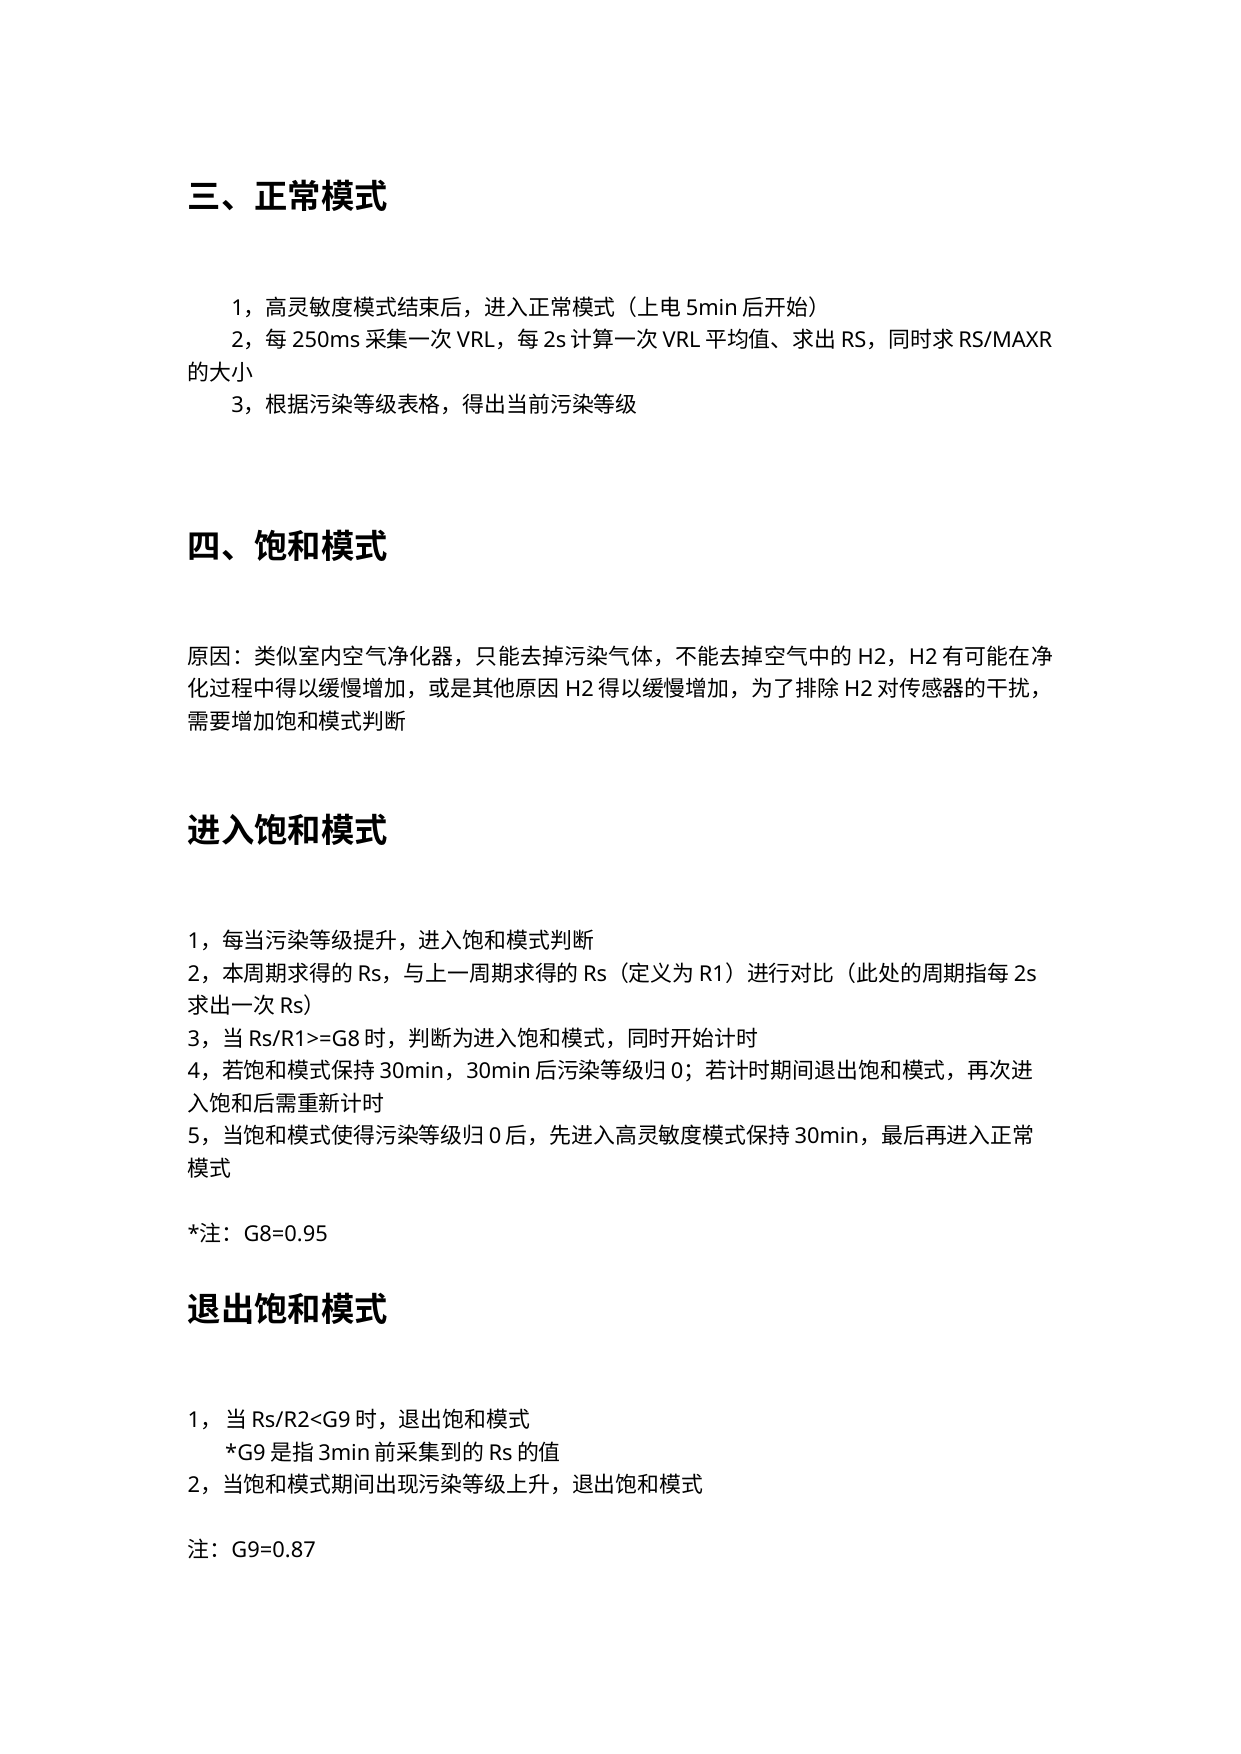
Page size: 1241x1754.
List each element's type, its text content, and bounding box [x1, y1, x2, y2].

text 3，根据污染等级表格，得出当前污染等级 [187, 387, 1053, 419]
text 4，若饱和模式保持30min，30min后污染等级归0；若计时期间退出饱和模式，再次进入饱和后需重新计时 [187, 1053, 1053, 1118]
text 1，高灵敏度模式结束后，进入正常模式（上电5min后开始） [187, 289, 1053, 322]
subtitle 退出饱和模式 [187, 1275, 1053, 1340]
text *注：G8=0.95 [187, 1215, 1053, 1248]
subtitle 四、饱和模式 [187, 511, 1053, 576]
subtitle 进入饱和模式 [187, 796, 1053, 861]
text 1，每当污染等级提升，进入饱和模式判断 [187, 923, 1053, 955]
text 5，当饱和模式使得污染等级归0后，先进入高灵敏度模式保持30min，最后再进入正常模式 [187, 1118, 1053, 1183]
list 当Rs/R2<G9时，退出饱和模式 [187, 1402, 1053, 1434]
text 2，每250ms采集一次VRL，每2s计算一次VRL平均值、求出RS，同时求RS/MAXR的大小 [187, 322, 1053, 387]
text 2，当饱和模式期间出现污染等级上升，退出饱和模式 [187, 1467, 1053, 1499]
text 原因：类似室内空气净化器，只能去掉污染气体，不能去掉空气中的H2，H2有可能在净化过程中得以缓慢增加，或是其他原因H2得以缓慢增加，为了排除H2对传感器的干扰，需要增加饱和模式判断 [187, 638, 1053, 736]
text 注：G9=0.87 [187, 1532, 1053, 1564]
list *G9是指3min前采集到的Rs的值 [225, 1434, 1053, 1467]
text 3，当Rs/R1>=G8时，判断为进入饱和模式，同时开始计时 [187, 1020, 1053, 1053]
text 2，本周期求得的Rs，与上一周期求得的Rs（定义为R1）进行对比（此处的周期指每2s求出一次Rs） [187, 955, 1053, 1020]
subtitle 三、正常模式 [187, 162, 1053, 227]
